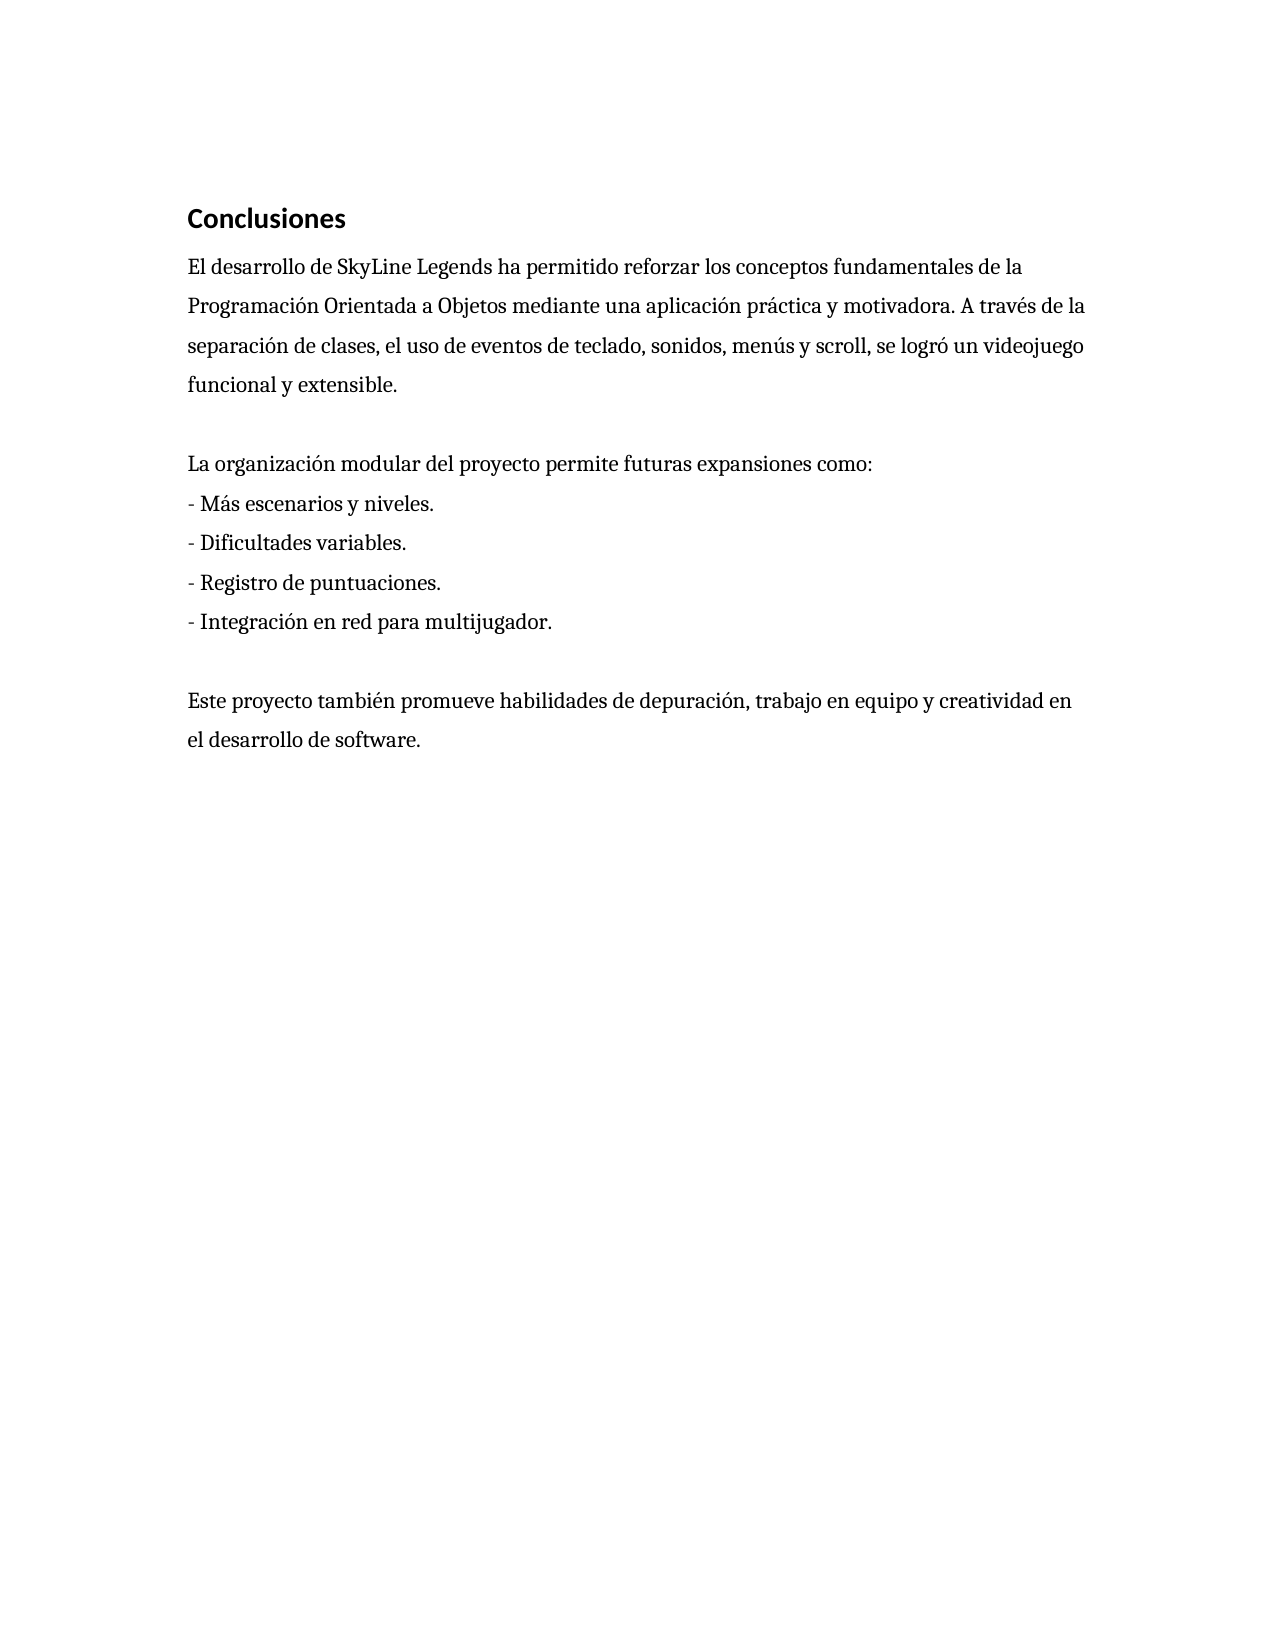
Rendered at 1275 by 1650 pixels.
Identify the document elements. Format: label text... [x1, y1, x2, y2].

text El desarrollo de SkyLine Legends ha permitido reforzar los conceptos fundamentales de la Programación Orientada a Objetos mediante una aplicación práctica y motivadora. A través de la separación de clases, el uso de eventos de teclado, sonidos, menús y scroll, se logró un videojuego funcional y extensible. La organización modular del proyecto permite futuras expansiones como: - Más escenarios y niveles. - Dificultades variables. - Registro de puntuaciones. - Integración en red para multijugador. Este proyecto también promueve habilidades de depuración, trabajo en equipo y creatividad en el desarrollo de software. [187, 253, 1087, 753]
subtitle Conclusiones [187, 200, 1087, 236]
